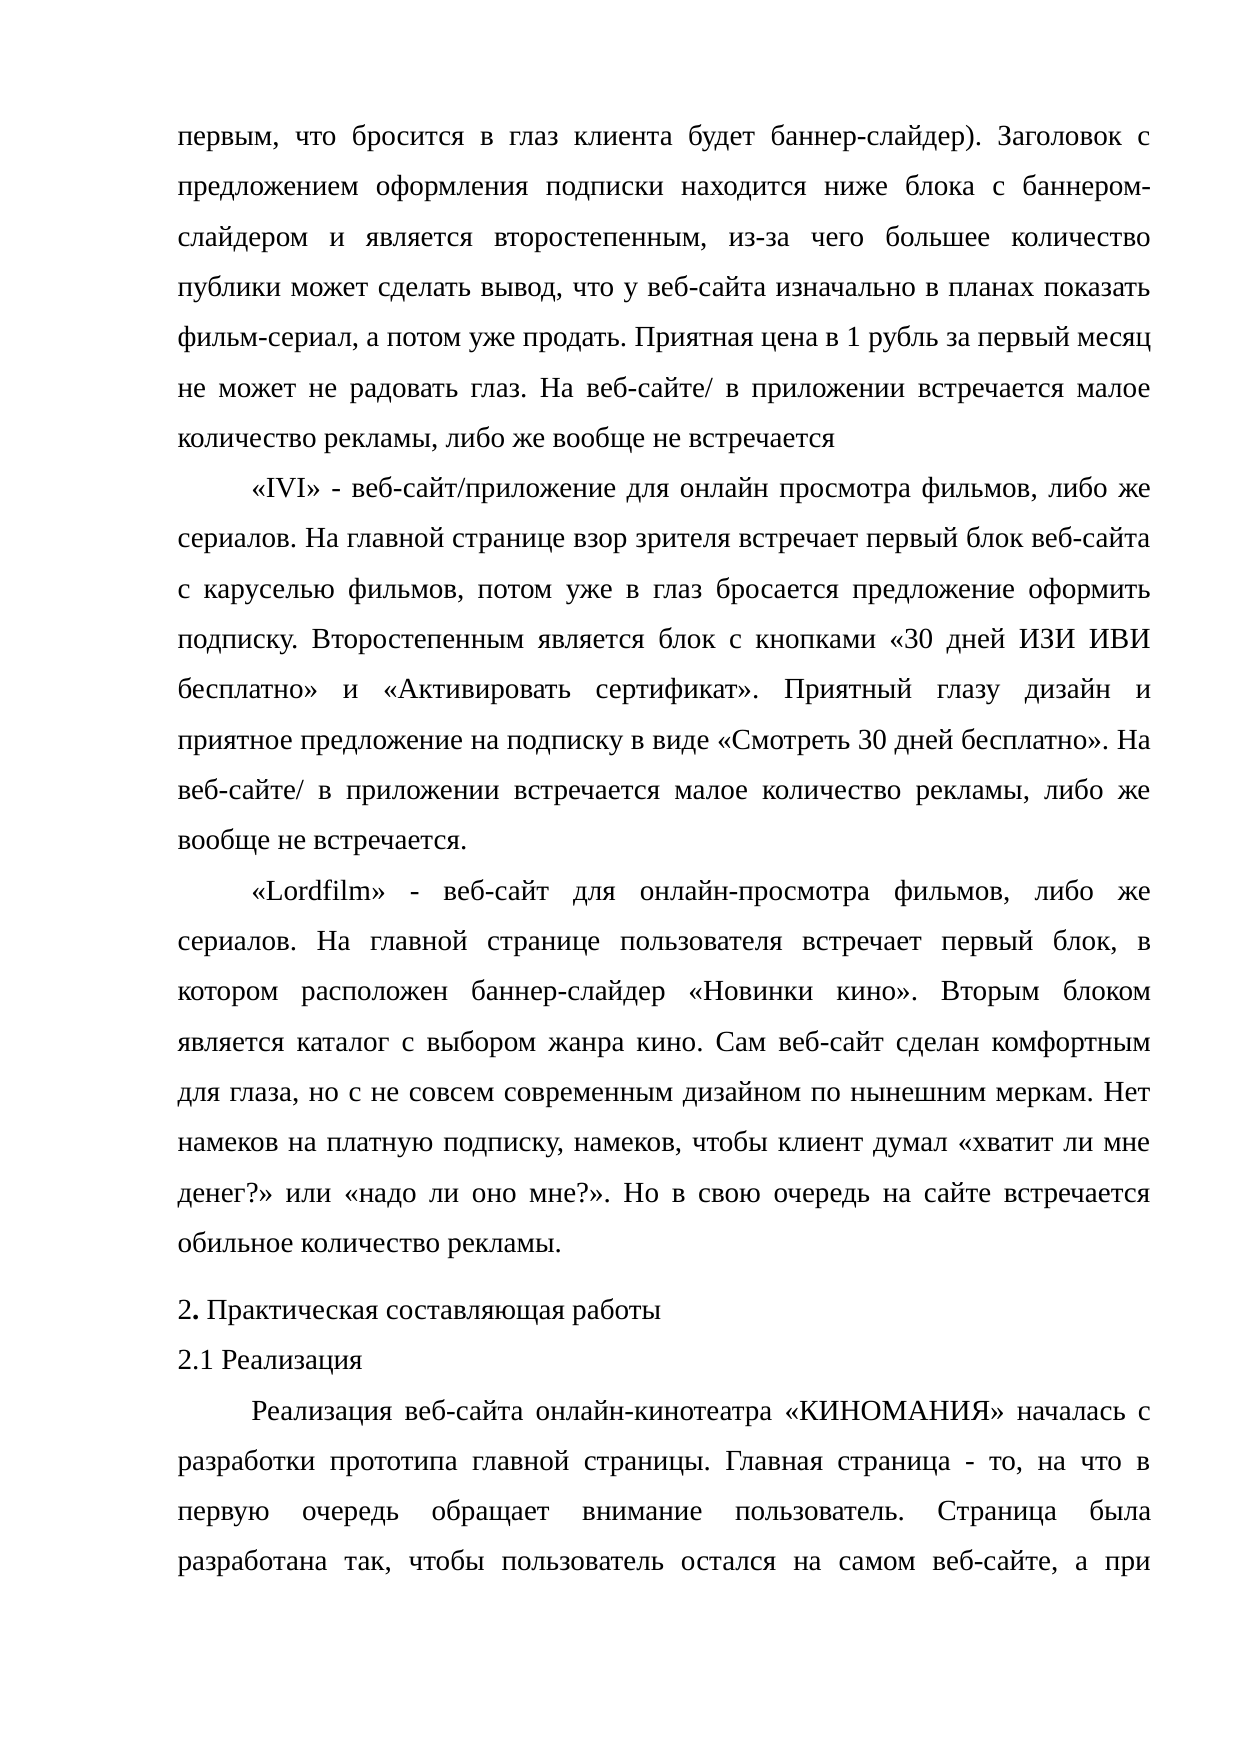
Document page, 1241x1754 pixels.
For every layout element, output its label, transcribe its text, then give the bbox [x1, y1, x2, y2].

text 2. Практическая составляющая работы [177, 1292, 1152, 1326]
text 2.1 Реализация [177, 1342, 1152, 1376]
list «Lordfilm» - веб-сайт для онлайн-просмотра фильмов, либо же сериалов. На главной странице пользователя встречает первый блок, в котором расположен баннер-слайдер «Новинки кино». Вторым блоком является каталог с выбором жанра кино. Сам веб-сайт сделан комфортным для глаза, но с не совсем современным дизайном по нынешним меркам. Нет намеков на платную подписку, намеков, чтобы клиент думал «хватит ли мне денег?» или «надо ли оно мне?». Но в свою очередь на сайте встречается обильное количество рекламы. [177, 873, 1152, 1258]
list «IVI» - веб-сайт/приложение для онлайн просмотра фильмов, либо же сериалов. На главной странице взор зрителя встречает первый блок веб-сайта с каруселью фильмов, потом уже в глаз бросается предложение оформить подписку. Второстепенным является блок с кнопками «30 дней ИЗИ ИВИ бесплатно» и «Активировать сертификат». Приятный глазу дизайн и приятное предложение на подписку в виде «Смотреть 30 дней бесплатно». На веб-сайте/ в приложении встречается малое количество рекламы, либо же вообще не встречается. [177, 470, 1152, 856]
